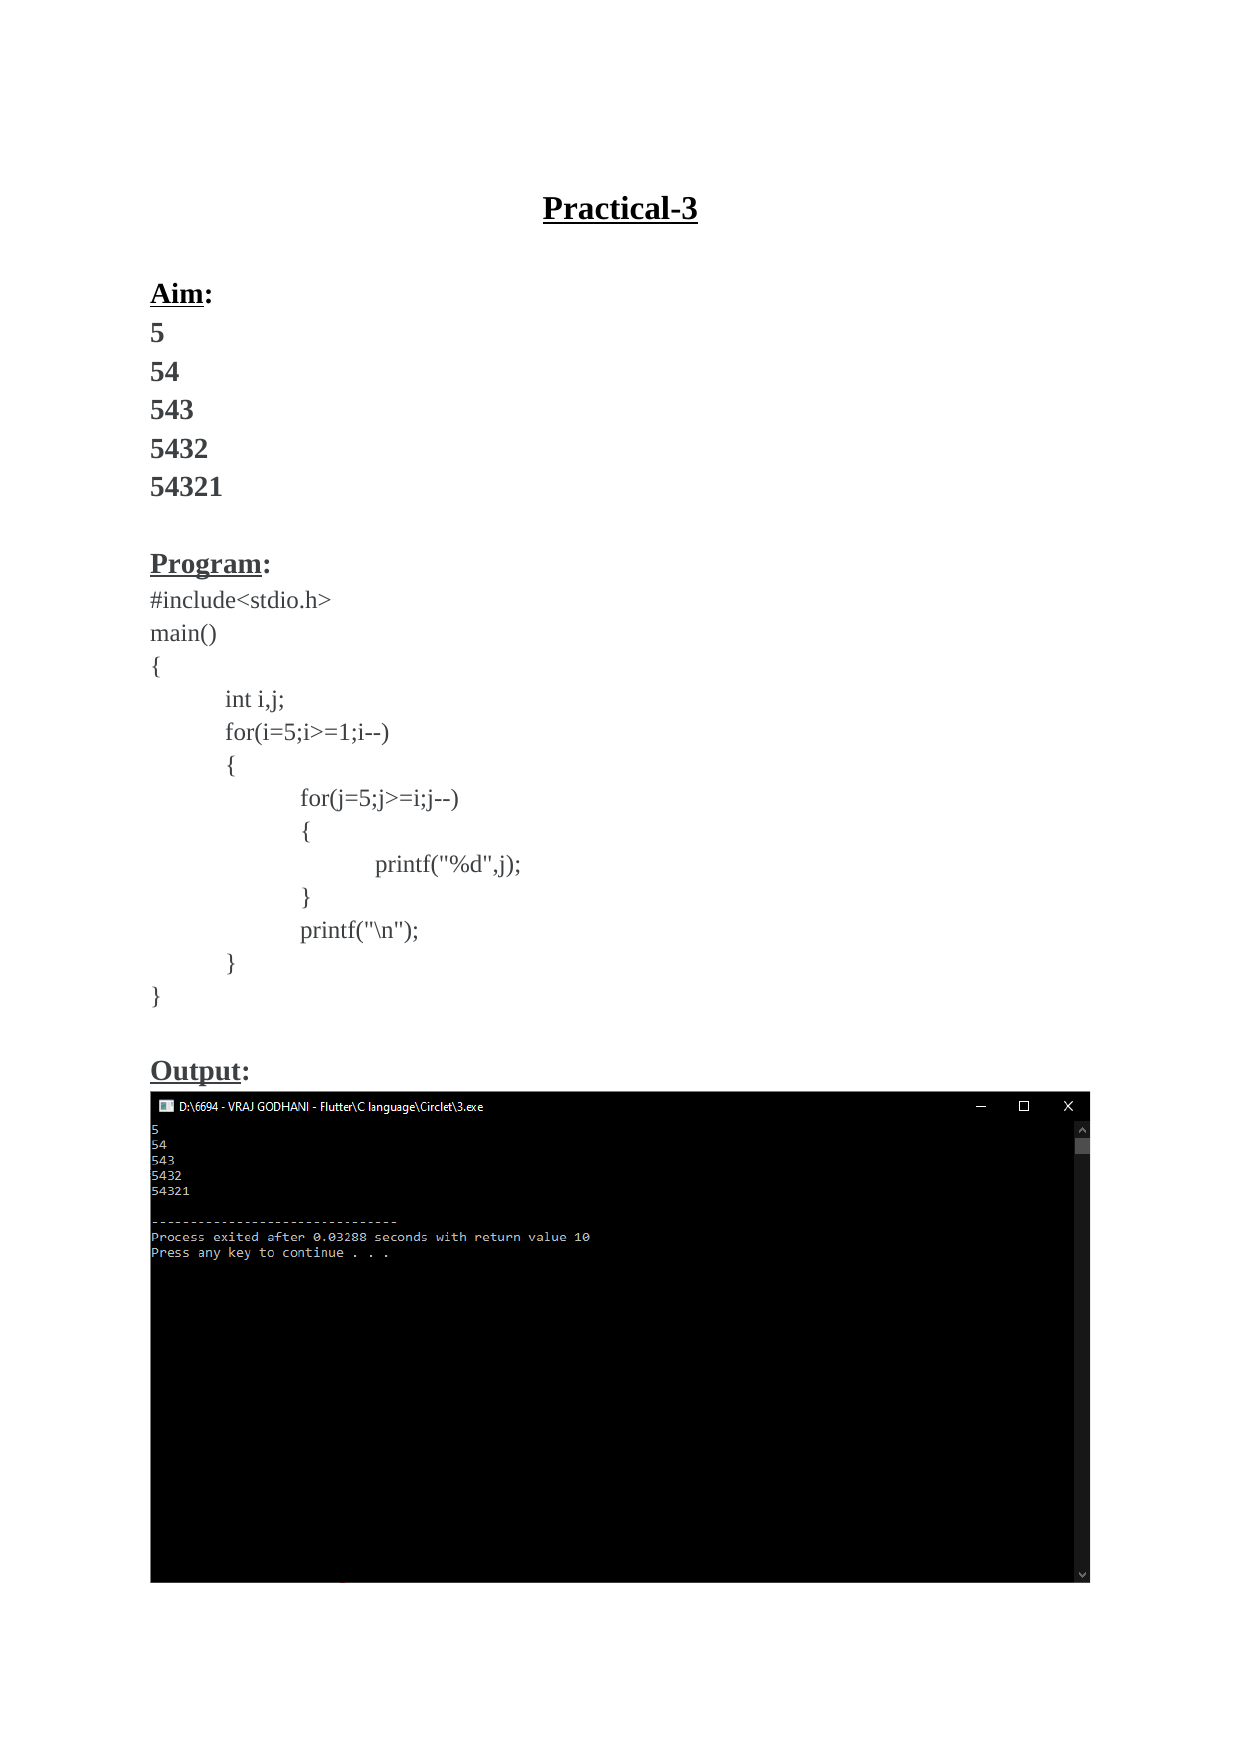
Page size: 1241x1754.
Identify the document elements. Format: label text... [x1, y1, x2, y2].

text 5 [150, 315, 1090, 349]
text 5432 [150, 431, 1090, 464]
text } [150, 882, 1090, 911]
text { [150, 651, 1090, 680]
text #include<stdio.h> [150, 585, 1090, 614]
text { [150, 816, 1090, 845]
text Aim: [150, 277, 1090, 310]
picture [150, 1091, 1091, 1583]
text for(i=5;i>=1;i--) [150, 717, 1090, 746]
text } [150, 981, 1090, 1010]
text { [150, 750, 1090, 779]
text Output: [150, 1053, 1090, 1086]
text for(j=5;j>=i;j--) [150, 783, 1090, 812]
text Practical-3 [150, 188, 1090, 227]
text Program: [150, 546, 1090, 580]
text main() [150, 618, 1090, 647]
text 543 [150, 392, 1090, 426]
text } [150, 948, 1090, 977]
text printf("%d",j); [150, 849, 1090, 878]
text int i,j; [150, 684, 1090, 713]
text 54 [150, 354, 1090, 387]
text 54321 [150, 469, 1090, 503]
text printf("\n"); [150, 915, 1090, 944]
